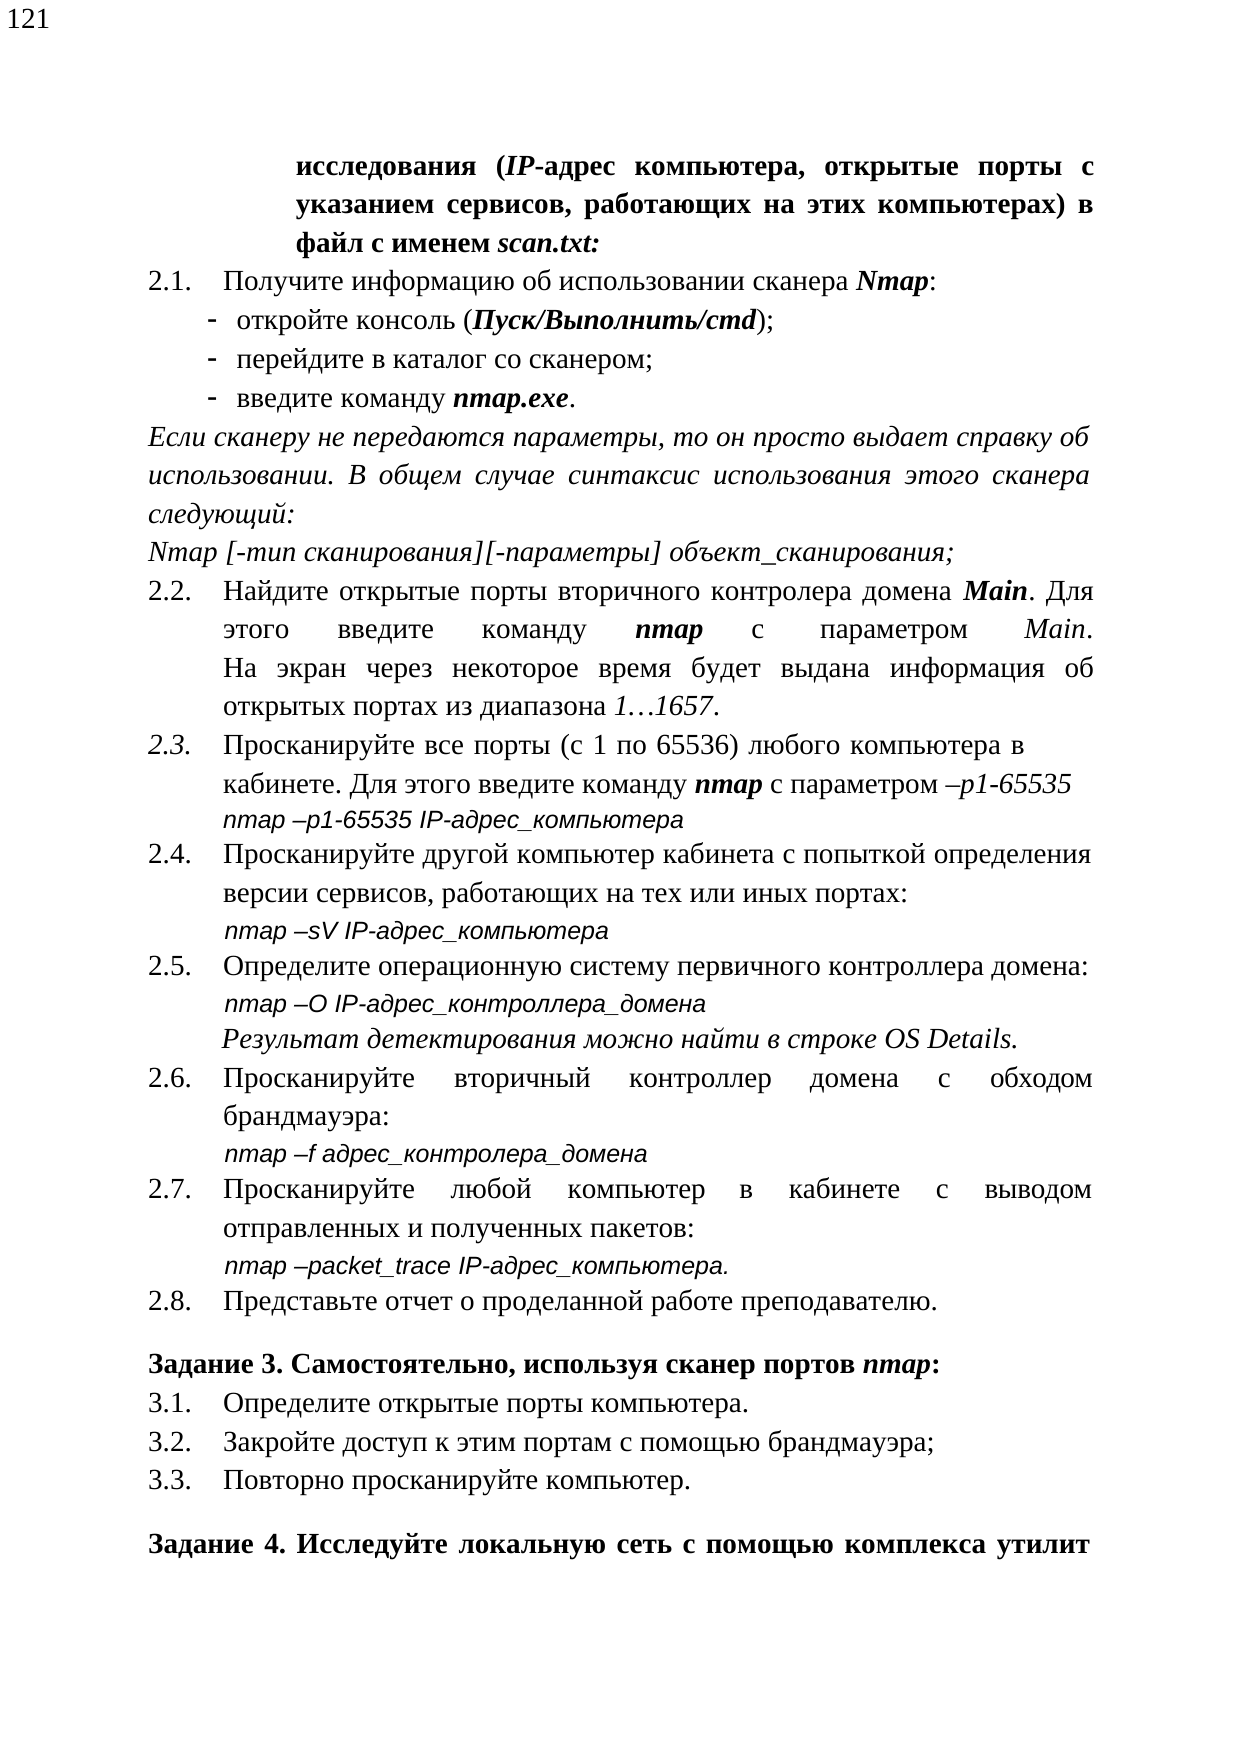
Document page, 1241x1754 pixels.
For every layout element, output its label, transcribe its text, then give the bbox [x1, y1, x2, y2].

subtitle Задание 4. Исследуйте локальную сеть с помощью комплекса утилит [148, 1526, 1165, 1559]
text исследования (IP-адрес компьютера, открытые порты с указанием сервисов, работающих на этих компьютерах) в файл с именем scan.txt: [296, 148, 1094, 258]
subtitle Задание 3. Самостоятельно, используя сканер портов nmap: [148, 1347, 1165, 1380]
list Повторно просканируйте компьютер. [148, 1462, 1165, 1496]
text nmap –O IP-адрес_контроллера_домена [224, 989, 1165, 1018]
text nmap –packet_trace IP-адрес_компьютера. [224, 1251, 1165, 1280]
list Просканируйте другой компьютер кабинета с попыткой определения [148, 839, 1165, 870]
list Просканируйте все порты (с 1 по 65536) любого компьютера в кабинете. Для этого введите команду nmap с параметром –p1-65535 nmap –p1-65535 IP-адрес_компьютера [148, 727, 1093, 834]
list Просканируйте вторичный контроллер домена с обходом брандмауэра: [148, 1060, 1094, 1132]
text nmap –sV IP-адрес_компьютера [224, 916, 1165, 945]
list Найдите открытые порты вторичного контролера домена Main. Для этого введите команду nmap с параметром Main. На экран через некоторое время будет выдана информация об открытых портах из диапазона 1…1657. [148, 573, 1094, 722]
text Результат детектирования можно найти в строке OS Details. [221, 1021, 1165, 1055]
list Закройте доступ к этим портам с помощью брандмауэра; [148, 1424, 1165, 1457]
text nmap –f адрес_контролера_домена [224, 1139, 1165, 1168]
list Определите открытые порты компьютера. [148, 1385, 1165, 1419]
list введите команду nmap.exe. [207, 380, 1165, 413]
list перейдите в каталог со сканером; [207, 341, 1165, 374]
list Представьте отчет о проделанной работе преподавателю. [148, 1283, 1165, 1316]
list Определите операционную систему первичного контроллера домена: [148, 948, 1165, 982]
text Если сканеру не передаются параметры, то он просто выдает справку об использовании. В общем случае синтаксис использования этого сканера следующий: [148, 419, 1091, 529]
text Nmap [-тип сканирования][-параметры] объект_сканирования; [148, 534, 1165, 568]
list Просканируйте любой компьютер в кабинете с выводом отправленных и полученных пакетов: [148, 1171, 1093, 1243]
list откройте консоль (Пуск/Выполнить/cmd); [207, 302, 1165, 335]
list Получите информацию об использовании сканера Nmap: [148, 263, 1165, 297]
text версии сервисов, работающих на тех или иных портах: [223, 875, 1165, 908]
